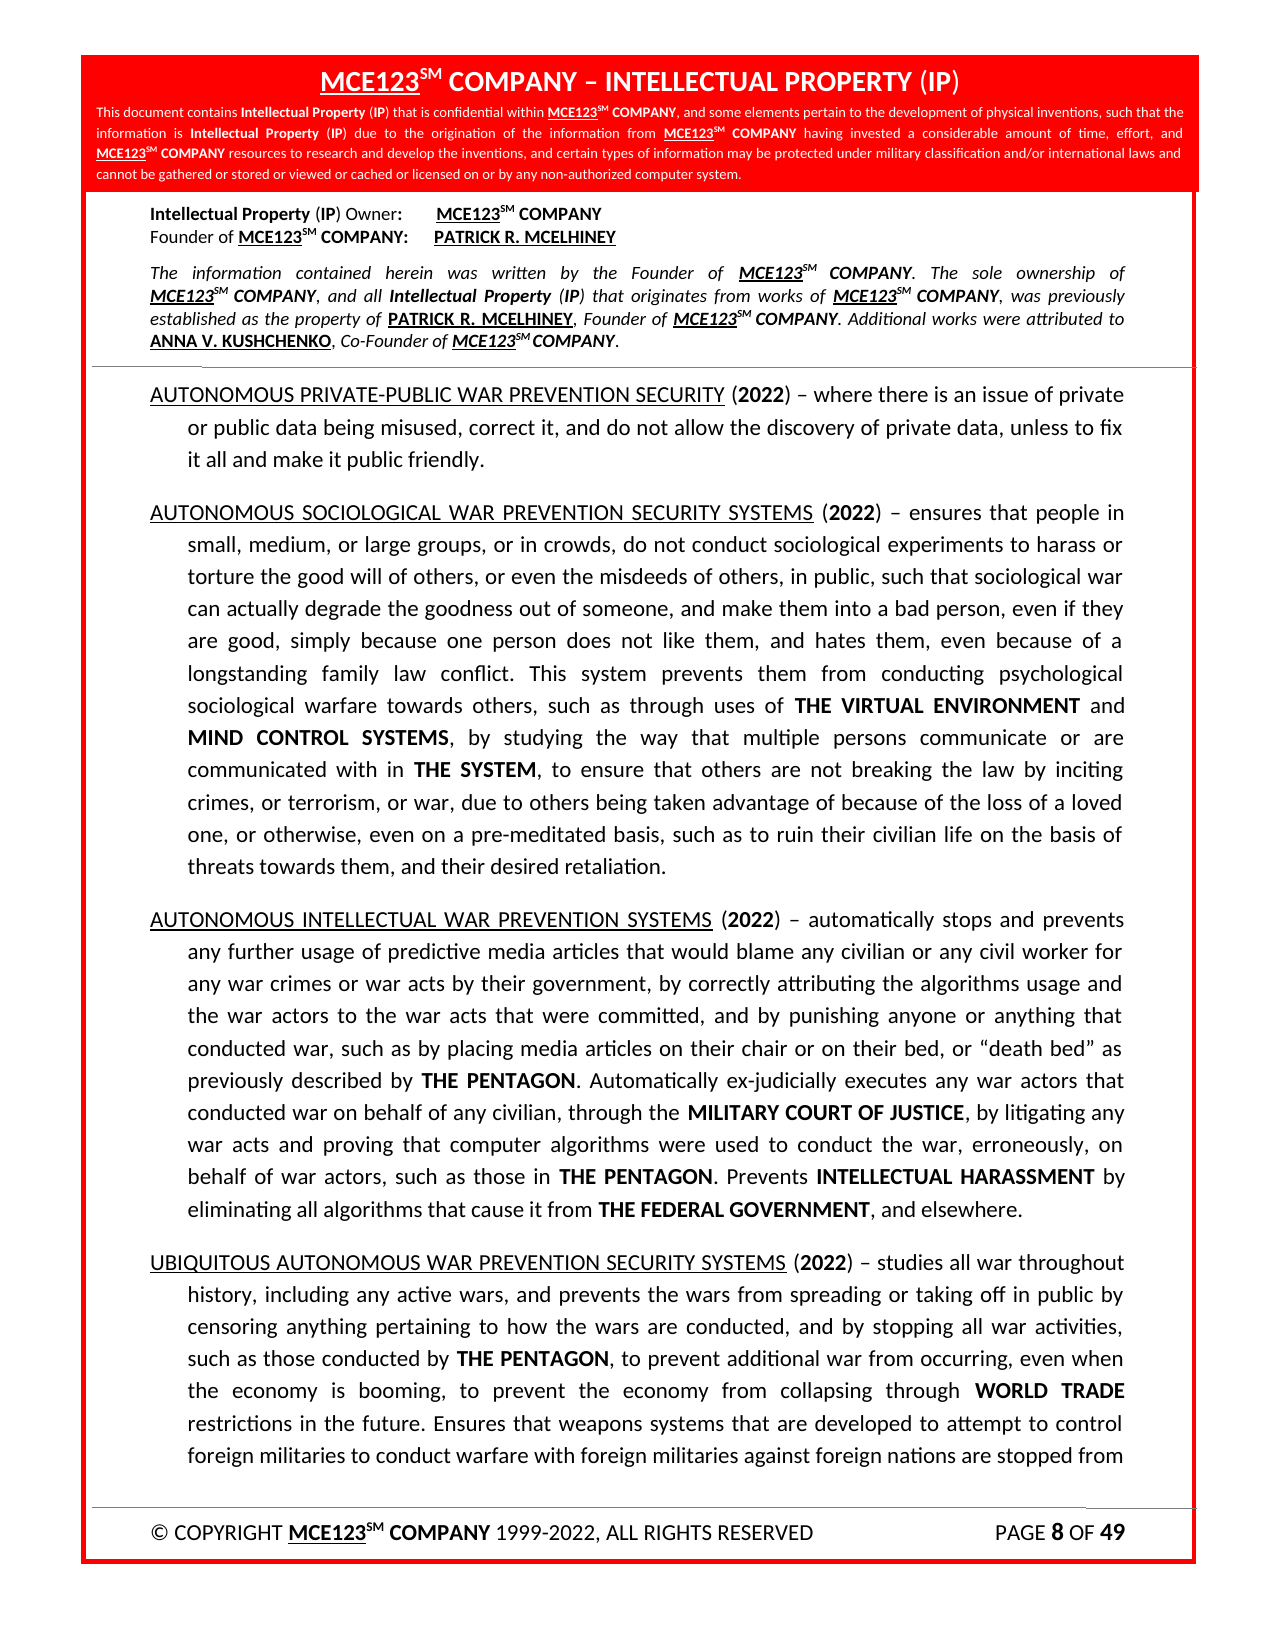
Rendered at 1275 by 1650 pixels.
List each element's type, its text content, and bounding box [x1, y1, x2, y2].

text AUTONOMOUS SOCIOLOGICAL WAR PREVENTION SECURITY SYSTEMS (2022) – ensures that people in small, medium, or large groups, or in crowds, do not conduct sociological experiments to harass or torture the good will of others, or even the misdeeds of others, in public, such that sociological war can actually degrade the goodness out of someone, and make them into a bad person, even if they are good, simply because one person does not like them, and hates them, even because of a longstanding family law conflict. This system prevents them from conducting psychological sociological warfare towards others, such as through uses of THE VIRTUAL ENVIRONMENT and MIND CONTROL SYSTEMS, by studying the way that multiple persons communicate or are communicated with in THE SYSTEM, to ensure that others are not breaking the law by inciting crimes, or terrorism, or war, due to others being taken advantage of because of the loss of a loved one, or otherwise, even on a pre-meditated basis, such as to ruin their civilian life on the basis of threats towards them, and their desired retaliation. [150, 498, 1125, 880]
text AUTONOMOUS INTELLECTUAL WAR PREVENTION SYSTEMS (2022) – automatically stops and prevents any further usage of predictive media articles that would blame any civilian or any civil worker for any war crimes or war acts by their government, by correctly attributing the algorithms usage and the war actors to the war acts that were committed, and by punishing anyone or anything that conducted war, such as by placing media articles on their chair or on their bed, or “death bed” as previously described by THE PENTAGON. Automatically ex-judicially executes any war actors that conducted war on behalf of any civilian, through the MILITARY COURT OF JUSTICE, by litigating any war acts and proving that computer algorithms were used to conduct the war, erroneously, on behalf of war actors, such as those in THE PENTAGON. Prevents INTELLECTUAL HARASSMENT by eliminating all algorithms that cause it from THE FEDERAL GOVERNMENT, and elsewhere. [150, 905, 1125, 1223]
text AUTONOMOUS PRIVATE-PUBLIC WAR PREVENTION SECURITY (2022) – where there is an issue of private or public data being misused, correct it, and do not allow the discovery of private data, unless to fix it all and make it public friendly. [150, 381, 1125, 473]
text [150, 1248, 1125, 1469]
